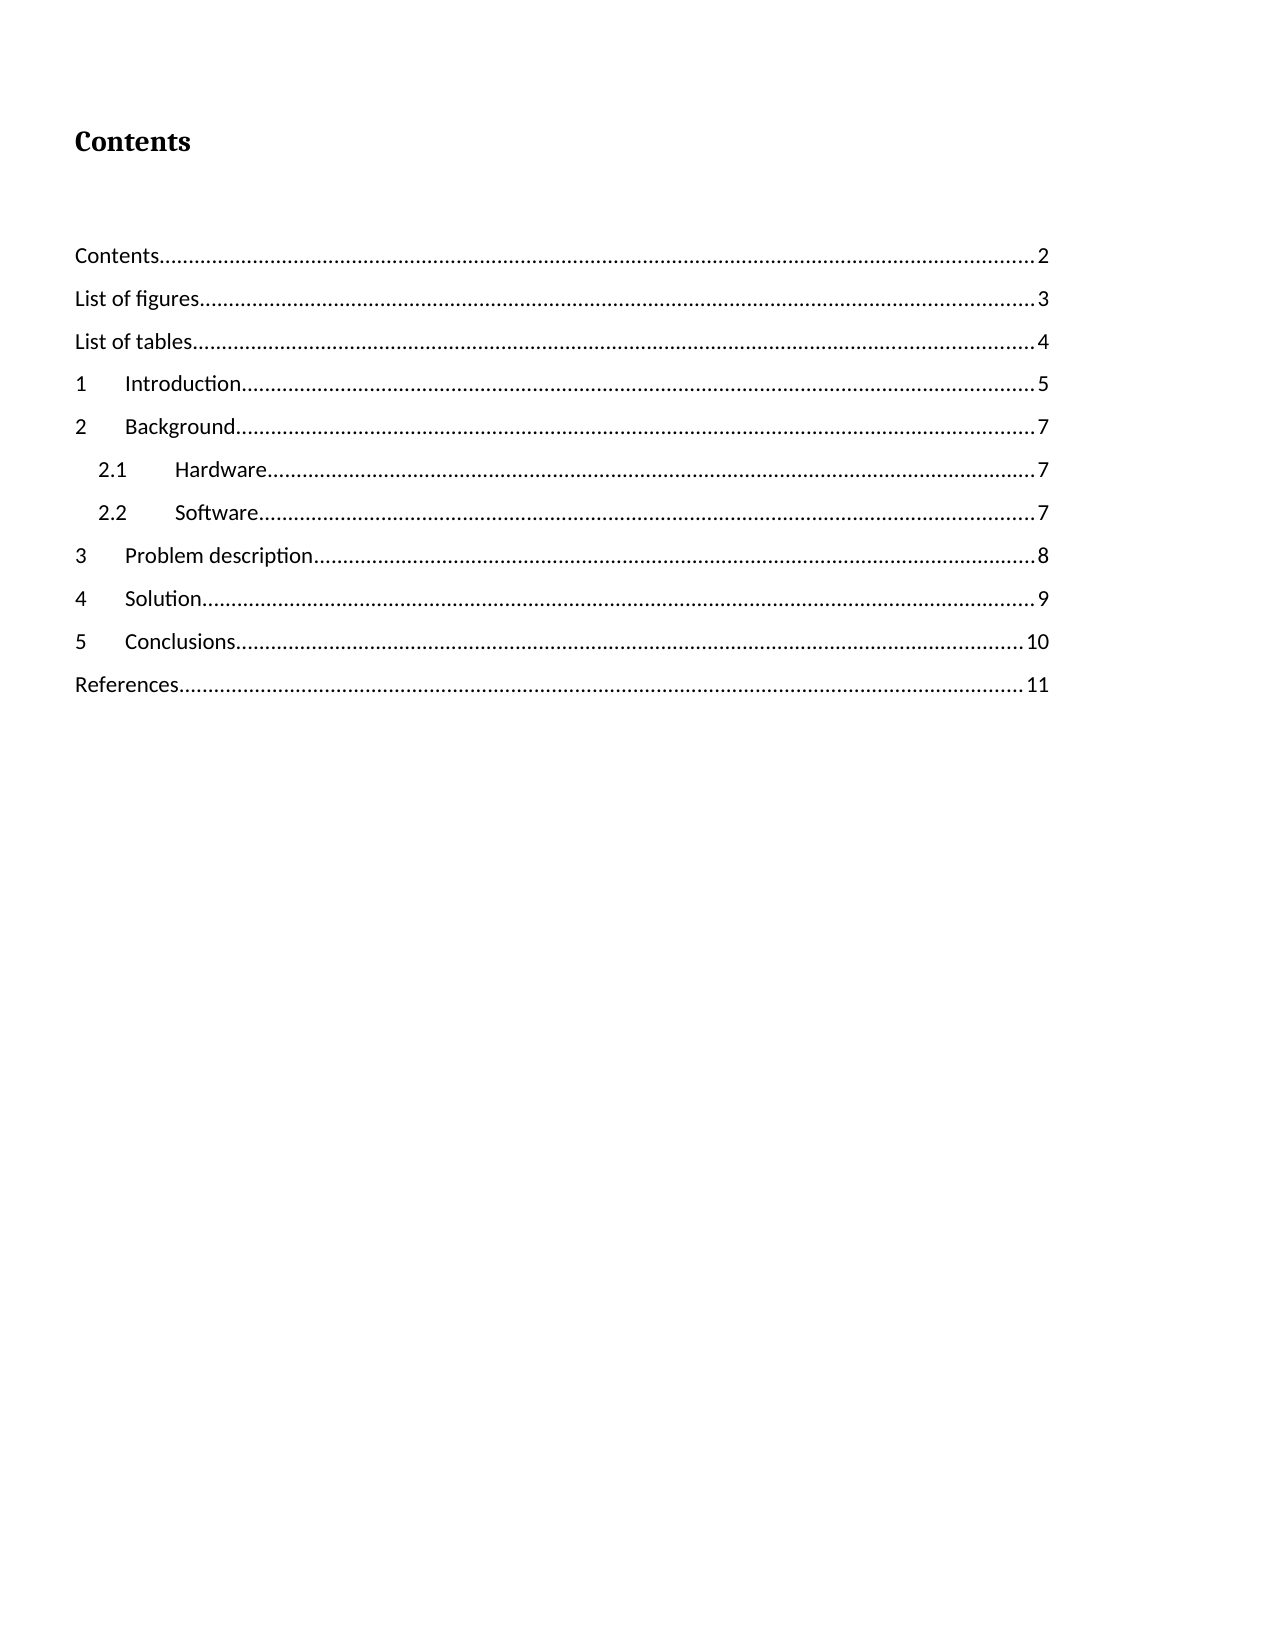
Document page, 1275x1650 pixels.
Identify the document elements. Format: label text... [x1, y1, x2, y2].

subtitle Contents [75, 125, 1200, 158]
